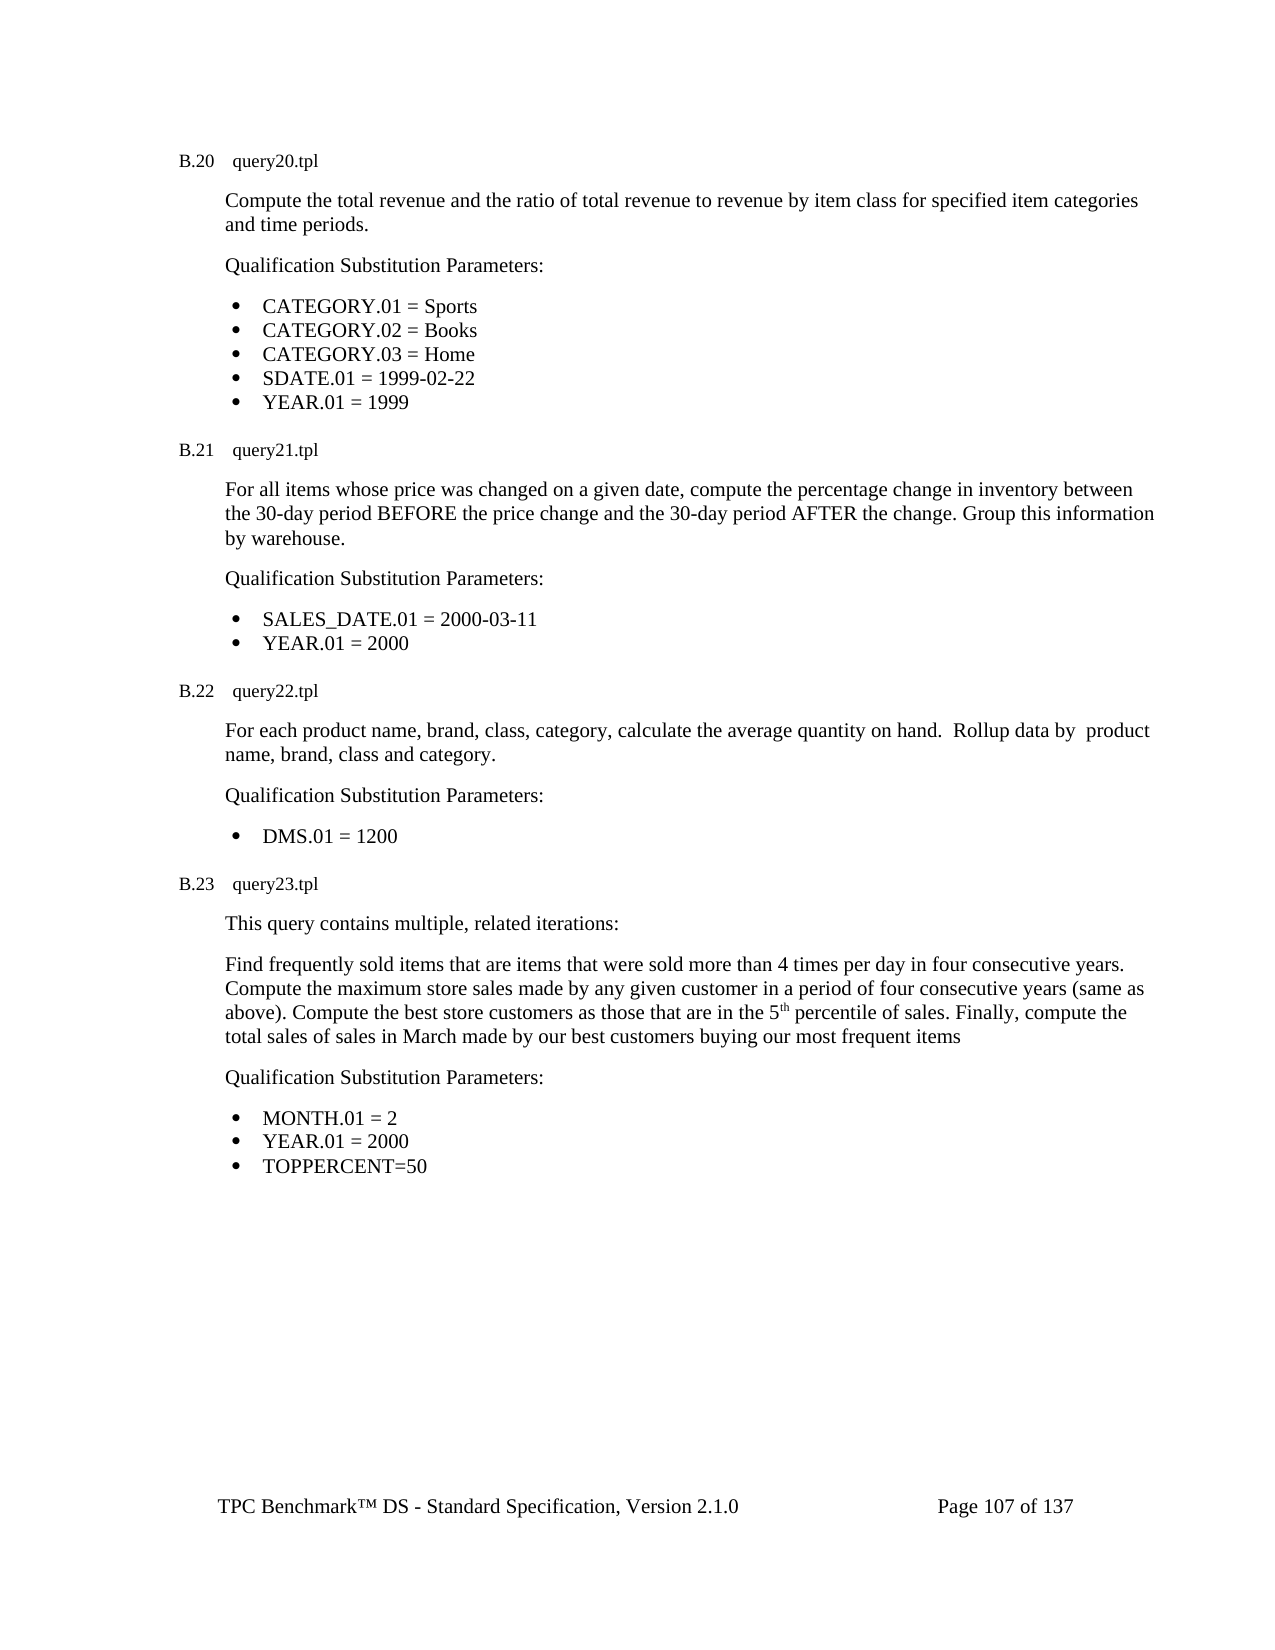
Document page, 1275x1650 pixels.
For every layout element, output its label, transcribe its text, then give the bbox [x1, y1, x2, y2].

text Qualification Substitution Parameters: [225, 566, 1162, 590]
list YEAR.01 = 2000 [232, 1129, 1162, 1153]
text For each product name, brand, class, category, calculate the average quantity on hand. Rollup data by product name, brand, class and category. [225, 718, 1162, 766]
list YEAR.01 = 2000 [232, 631, 1162, 655]
text This query contains multiple, related iterations: [225, 911, 1162, 935]
text Qualification Substitution Parameters: [225, 1065, 1162, 1089]
text query20.tpl [178, 150, 1162, 172]
list DMS.01 = 1200 [232, 824, 1162, 848]
list CATEGORY.01 = Sports [232, 294, 1162, 318]
list SDATE.01 = 1999-02-22 [232, 366, 1162, 390]
text Find frequently sold items that are items that were sold more than 4 times per day in four consecutive years. Compute the maximum store sales made by any given customer in a period of four consecutive years (same as above). Compute the best store customers as those that are in the 5th percentile of sales. Finally, compute the total sales of sales in March made by our best customers buying our most frequent items [225, 952, 1162, 1048]
text query21.tpl [178, 439, 1162, 461]
text query23.tpl [178, 873, 1162, 894]
list CATEGORY.02 = Books [232, 318, 1162, 342]
list SALES_DATE.01 = 2000-03-11 [232, 607, 1162, 631]
list TOPPERCENT=50 [232, 1153, 1162, 1178]
list YEAR.01 = 1999 [232, 390, 1162, 414]
list MONTH.01 = 2 [232, 1105, 1162, 1129]
text For all items whose price was changed on a given date, compute the percentage change in inventory between the 30-day period BEFORE the price change and the 30-day period AFTER the change. Group this information by warehouse. [225, 477, 1162, 549]
text Qualification Substitution Parameters: [225, 253, 1162, 277]
list CATEGORY.03 = Home [232, 342, 1162, 366]
text Compute the total revenue and the ratio of total revenue to revenue by item class for specified item categories and time periods. [225, 188, 1162, 236]
text Qualification Substitution Parameters: [225, 783, 1162, 807]
text query22.tpl [178, 680, 1162, 702]
